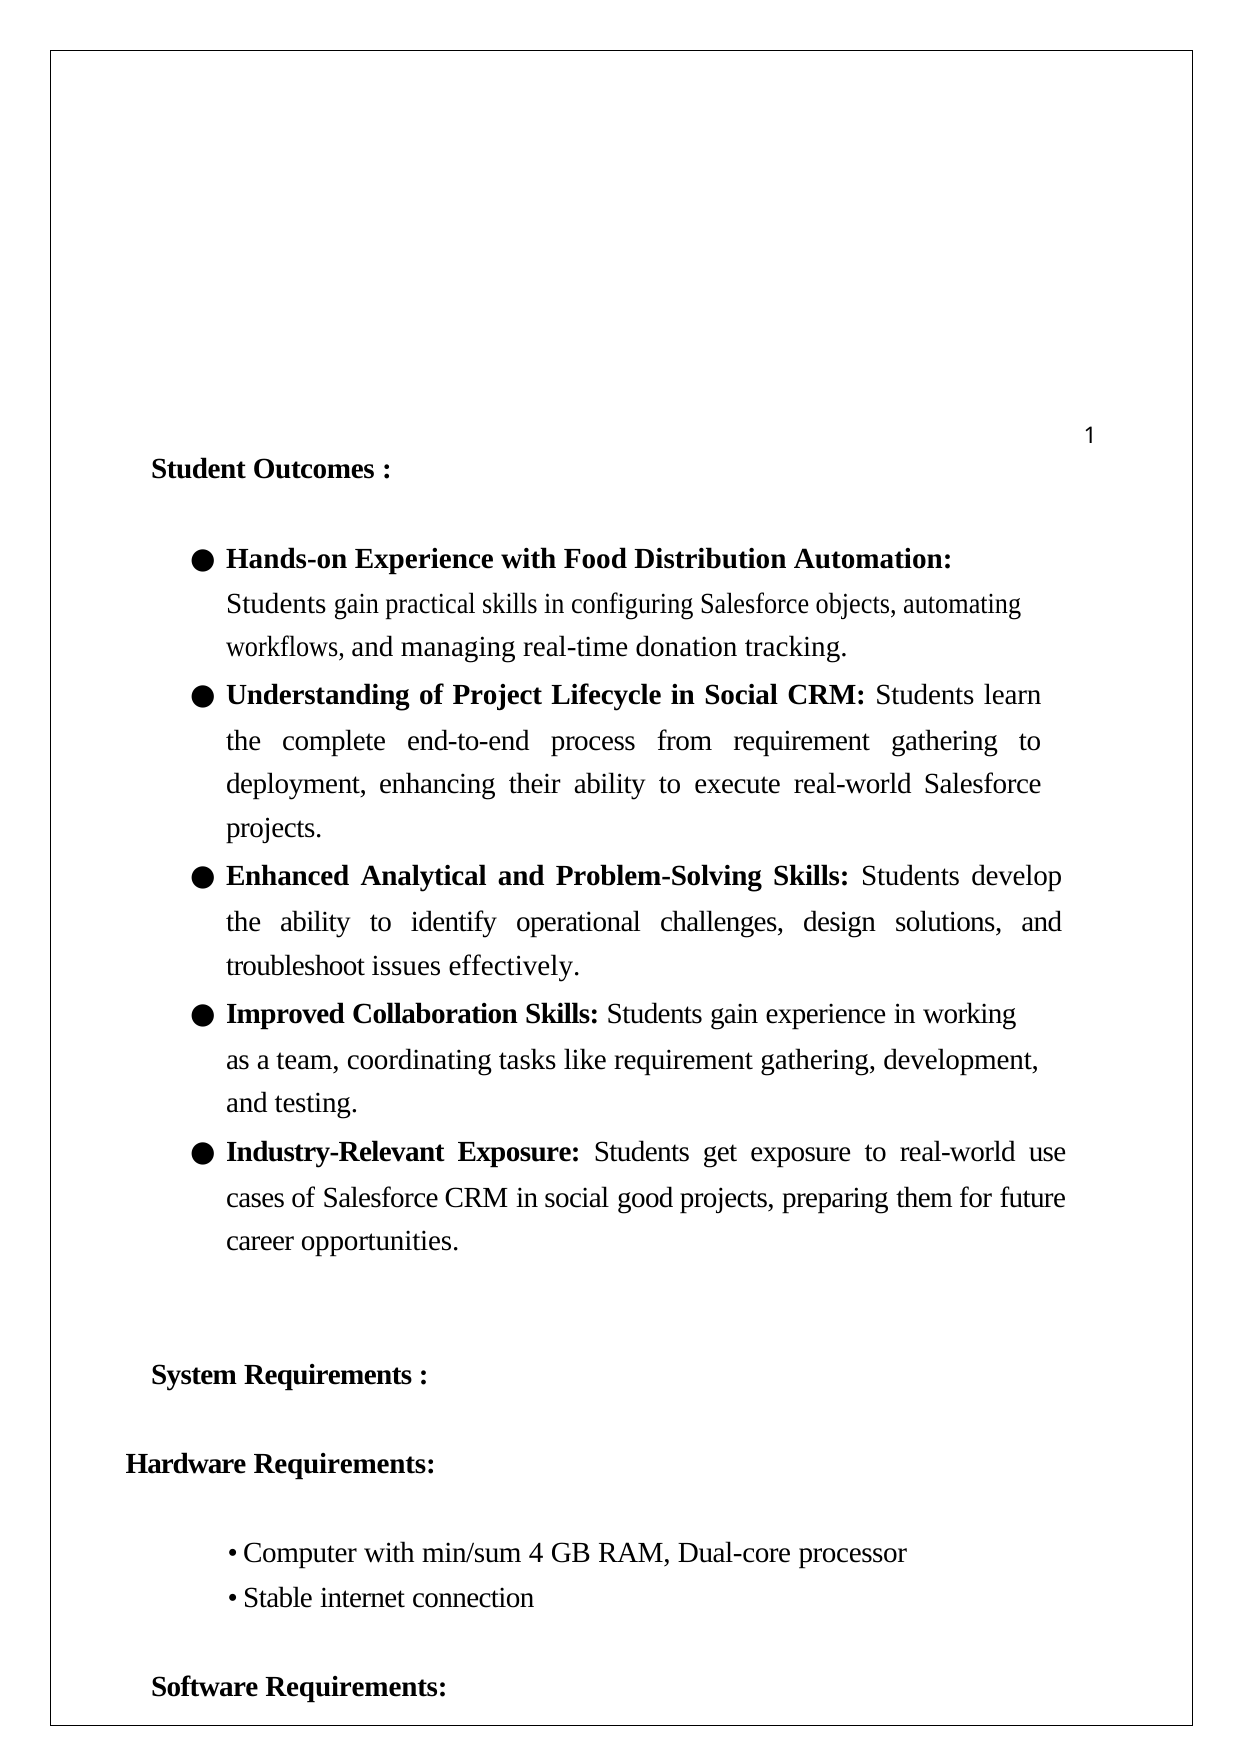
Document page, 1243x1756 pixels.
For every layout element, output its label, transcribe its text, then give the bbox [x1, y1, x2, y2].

list Computer with min/sum 4 GB RAM, Dual-core processor [227, 1535, 1125, 1568]
text Hardware Requirements: [125, 1446, 1125, 1479]
subtitle System Requirements : [151, 1357, 1125, 1391]
list Enhanced Analytical and Problem-Solving Skills: Students develop the ability to identify operational challenges, design solutions, and troubleshoot issues effectively. [190, 854, 1062, 981]
list Industry-Relevant Exposure: Students get exposure to real-world use cases of Salesforce CRM in social good projects, preparing them for future career opportunities. [190, 1130, 1067, 1257]
list Understanding of Project Lifecycle in Social CRM: Students learn the complete end-to-end process from requirement gathering to deployment, enhancing their ability to execute real-world Salesforce projects. [190, 673, 1042, 843]
list Stable internet connection [227, 1580, 1125, 1614]
subtitle Student Outcomes : [151, 451, 1125, 485]
subtitle Software Requirements: [151, 1669, 1125, 1703]
text 1 [190, 419, 1097, 450]
list Improved Collaboration Skills: Students gain experience in working as a team, coordinating tasks like requirement gathering, development, and testing. [190, 992, 1041, 1119]
list Hands-on Experience with Food Distribution Automation: Students gain practical skills in configuring Salesforce objects, automating workflows, and managing real-time donation tracking. [190, 537, 1052, 663]
